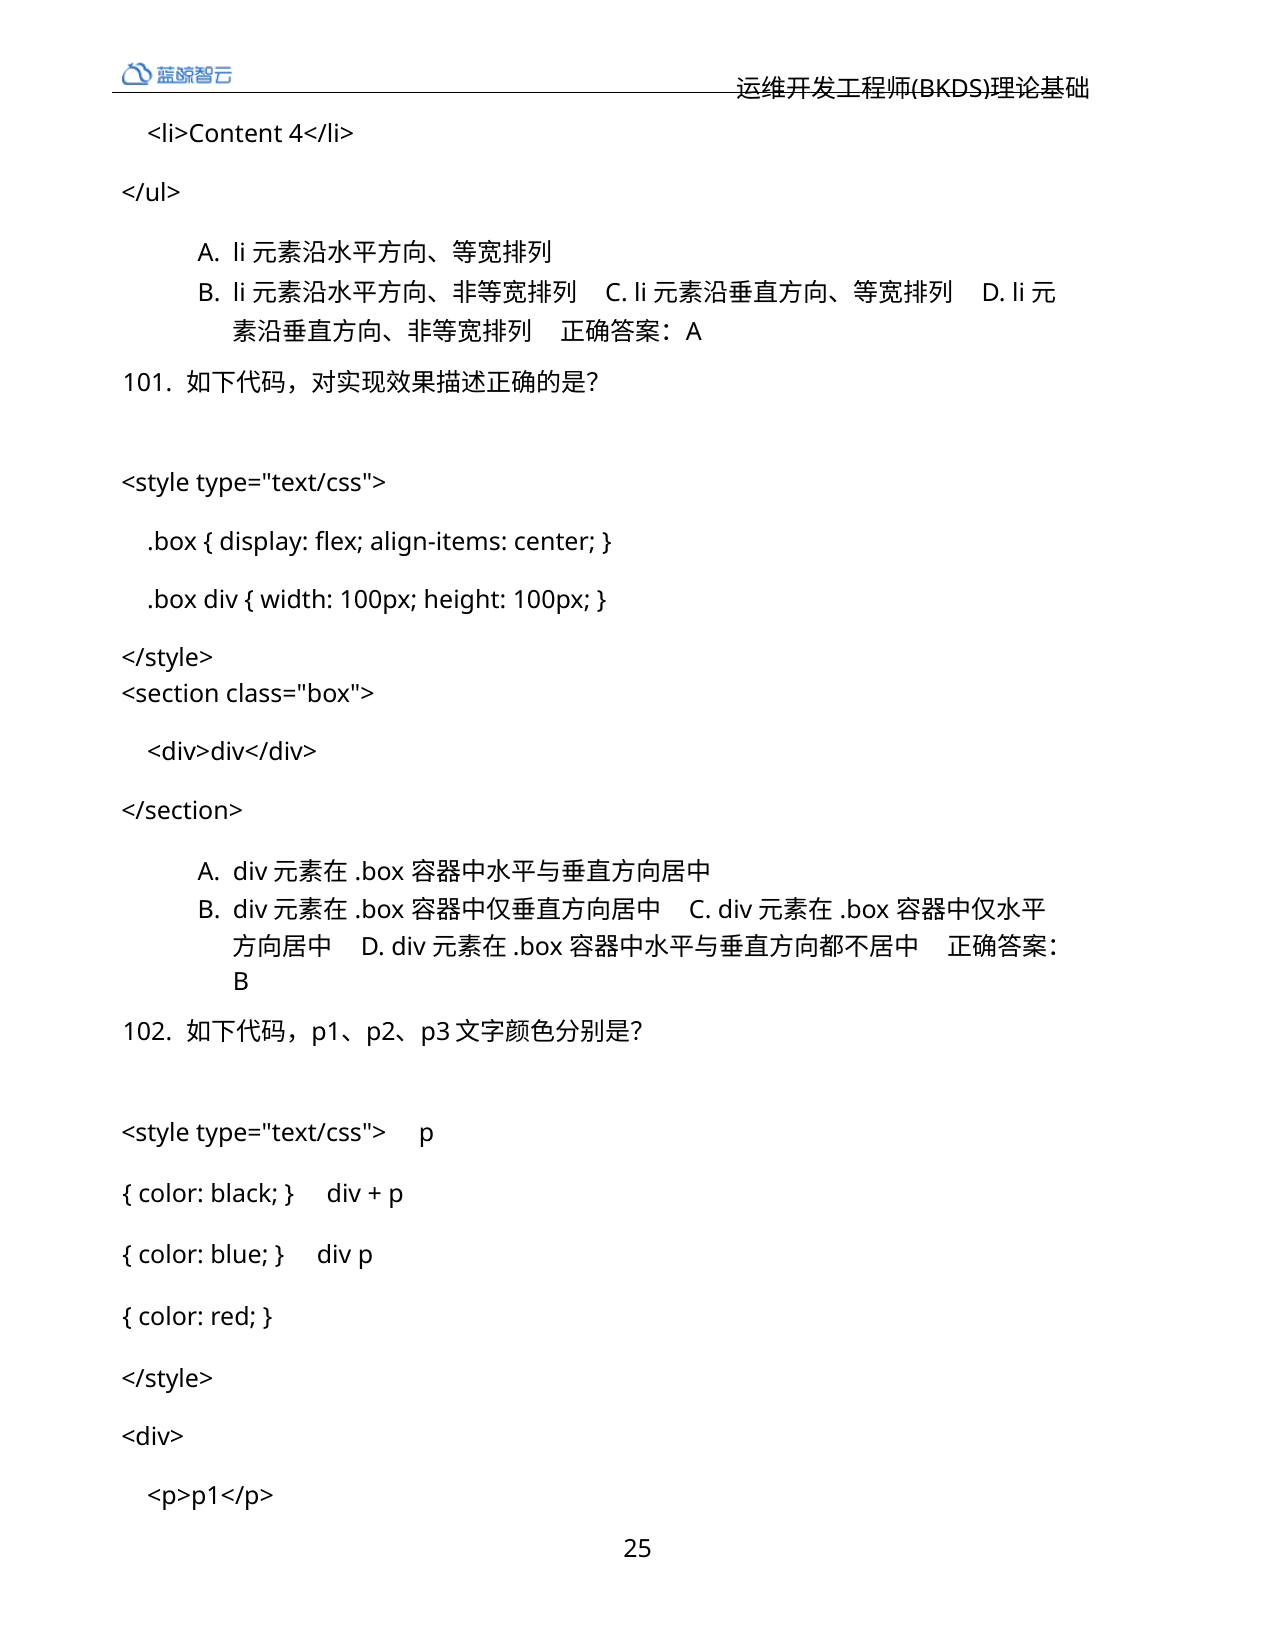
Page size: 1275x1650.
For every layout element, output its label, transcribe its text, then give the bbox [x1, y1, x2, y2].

text </ul> [121, 174, 1066, 208]
text <li>Content 4</li> [121, 116, 1066, 150]
list 如下代码，p1、p2、p3文字颜色分别是？ [122, 1012, 1066, 1048]
text <div> [121, 1419, 1066, 1453]
text <section class="box"> [121, 676, 1066, 710]
text <p>p1</p> [121, 1477, 1066, 1511]
text .box { display: flex; align-items: center; } [121, 523, 1066, 557]
text <style type="text/css"> [121, 465, 1066, 499]
list div 元素在 .box 容器中仅垂直方向居中 C. div 元素在 .box 容器中仅水平方向居中 D. div 元素在 .box 容器中水平与垂直方向都不居中 正确答案：B [197, 889, 1066, 998]
text </style> [121, 1361, 1066, 1395]
list 如下代码，对实现效果描述正确的是？ [122, 362, 1066, 398]
text <div>div</div> [121, 734, 1066, 768]
list div 元素在 .box 容器中水平与垂直方向居中 [197, 851, 1066, 887]
list li 元素沿水平方向、非等宽排列 C. li 元素沿垂直方向、等宽排列 D. li 元素沿垂直方向、非等宽排列 正确答案：A [197, 272, 1066, 348]
picture [121, 60, 234, 87]
text </section> [121, 792, 1066, 826]
text </style> [121, 639, 1066, 674]
text .box div { width: 100px; height: 100px; } [121, 581, 1066, 615]
list li 元素沿水平方向、等宽排列 [197, 233, 1066, 269]
text <style type="text/css"> p { color: black; } div + p { color: blue; } div p { color: red; } [121, 1114, 440, 1332]
